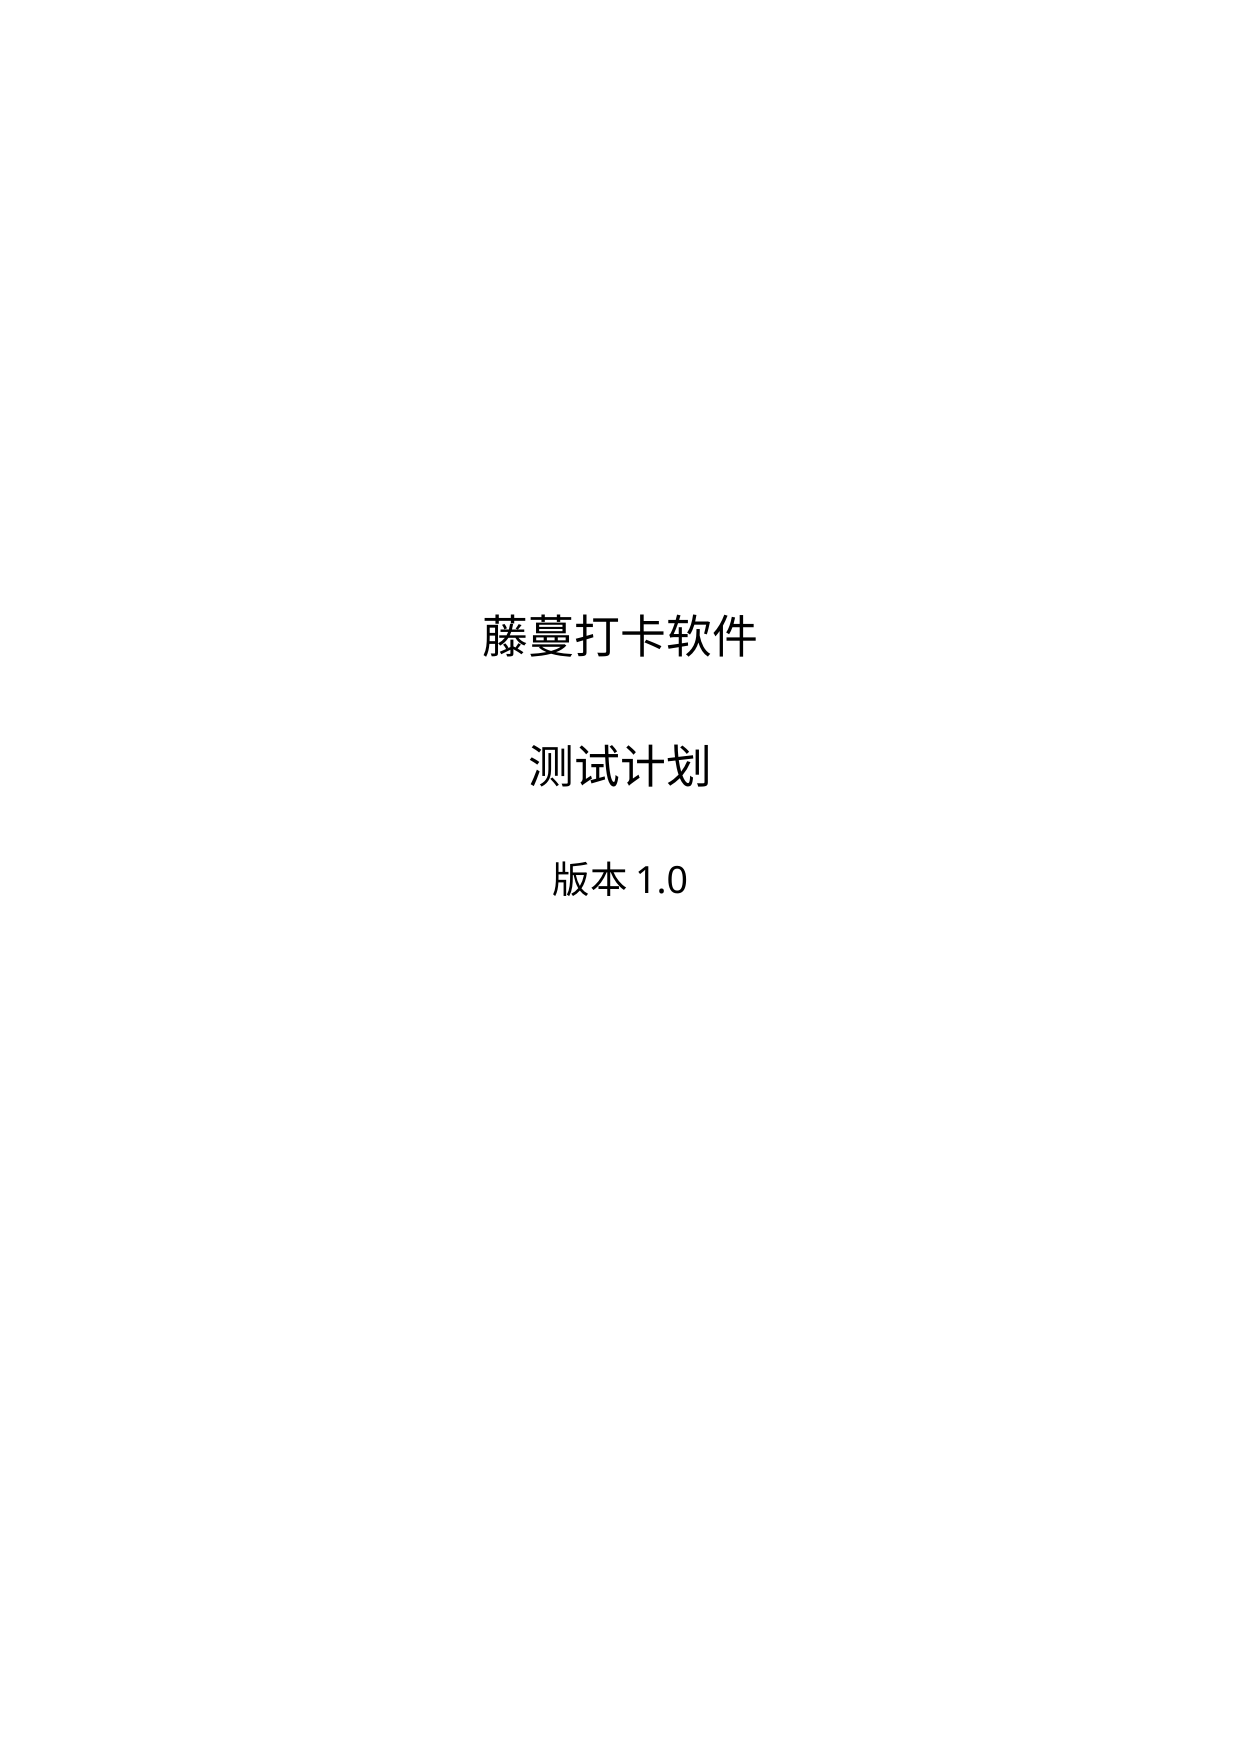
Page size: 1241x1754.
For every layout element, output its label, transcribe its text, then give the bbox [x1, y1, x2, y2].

text 测试计划 [187, 714, 1053, 812]
text 藤蔓打卡软件 [187, 584, 1053, 682]
text 版本1.0 [187, 844, 1053, 909]
